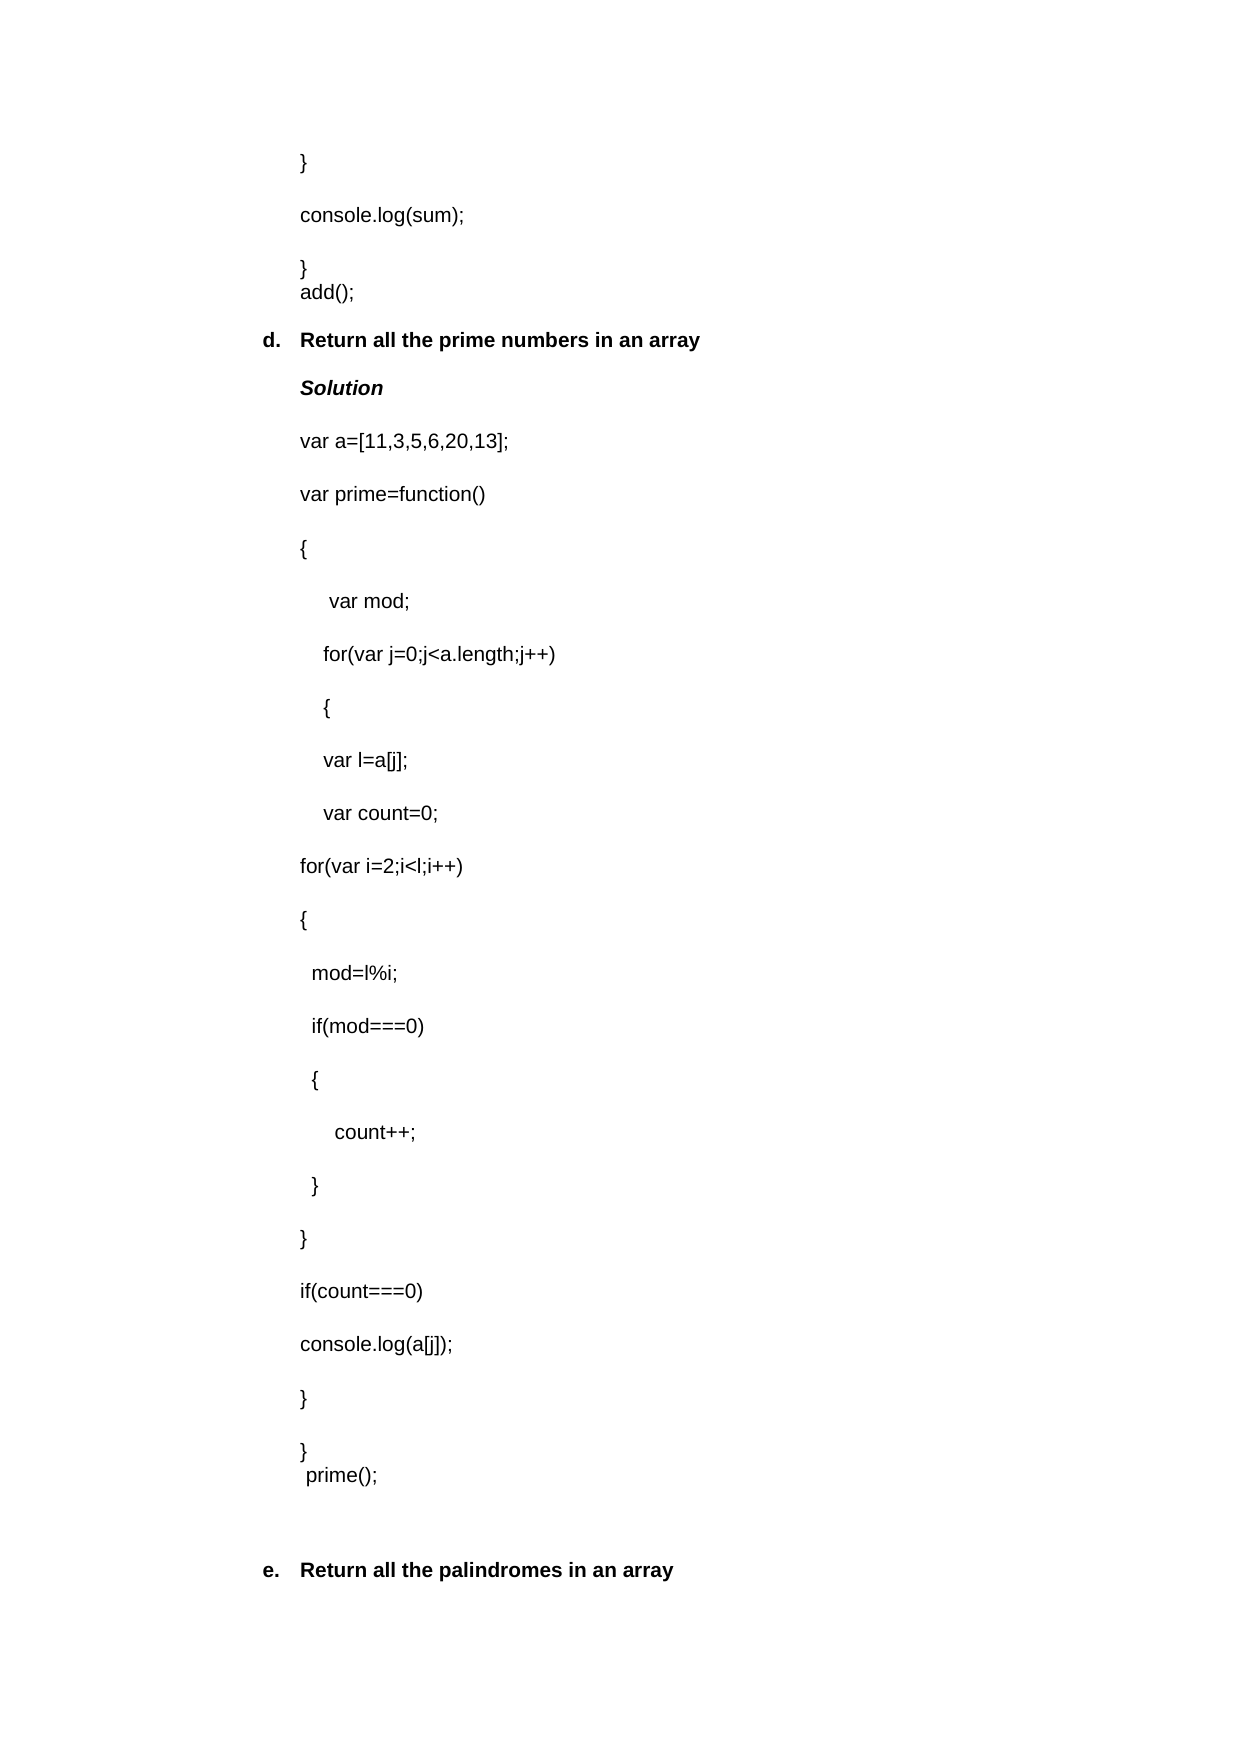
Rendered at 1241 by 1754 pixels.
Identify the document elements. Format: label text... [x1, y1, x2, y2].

list Return all the palindromes in an array [262, 1558, 1090, 1582]
text { [300, 695, 1090, 719]
text } [300, 1438, 1090, 1462]
text { [300, 1067, 1090, 1091]
text var prime=function() [300, 482, 1090, 506]
text for(var j=0;j<a.length;j++) [300, 642, 1090, 666]
text { [300, 535, 1090, 559]
text console.log(sum); [300, 203, 1090, 227]
text if(count===0) [300, 1279, 1090, 1303]
text if(mod===0) [300, 1013, 1090, 1037]
text Solution [300, 376, 1090, 400]
text count++; [300, 1120, 1090, 1144]
list Return all the prime numbers in an array [262, 328, 1090, 352]
text } [300, 1226, 1090, 1250]
text mod=l%i; [300, 960, 1090, 984]
text var mod; [300, 588, 1090, 612]
text } [300, 1173, 1090, 1197]
text } [300, 150, 1090, 174]
text for(var i=2;i<l;i++) [300, 854, 1090, 878]
text } [300, 1385, 1090, 1409]
text var count=0; [300, 801, 1090, 825]
text } [300, 256, 1090, 280]
text console.log(a[j]); [300, 1332, 1090, 1356]
text var a=[11,3,5,6,20,13]; [300, 429, 1090, 453]
text var l=a[j]; [300, 748, 1090, 772]
text { [300, 907, 1090, 931]
text add(); [300, 280, 1090, 304]
text prime(); [150, 1462, 1090, 1486]
